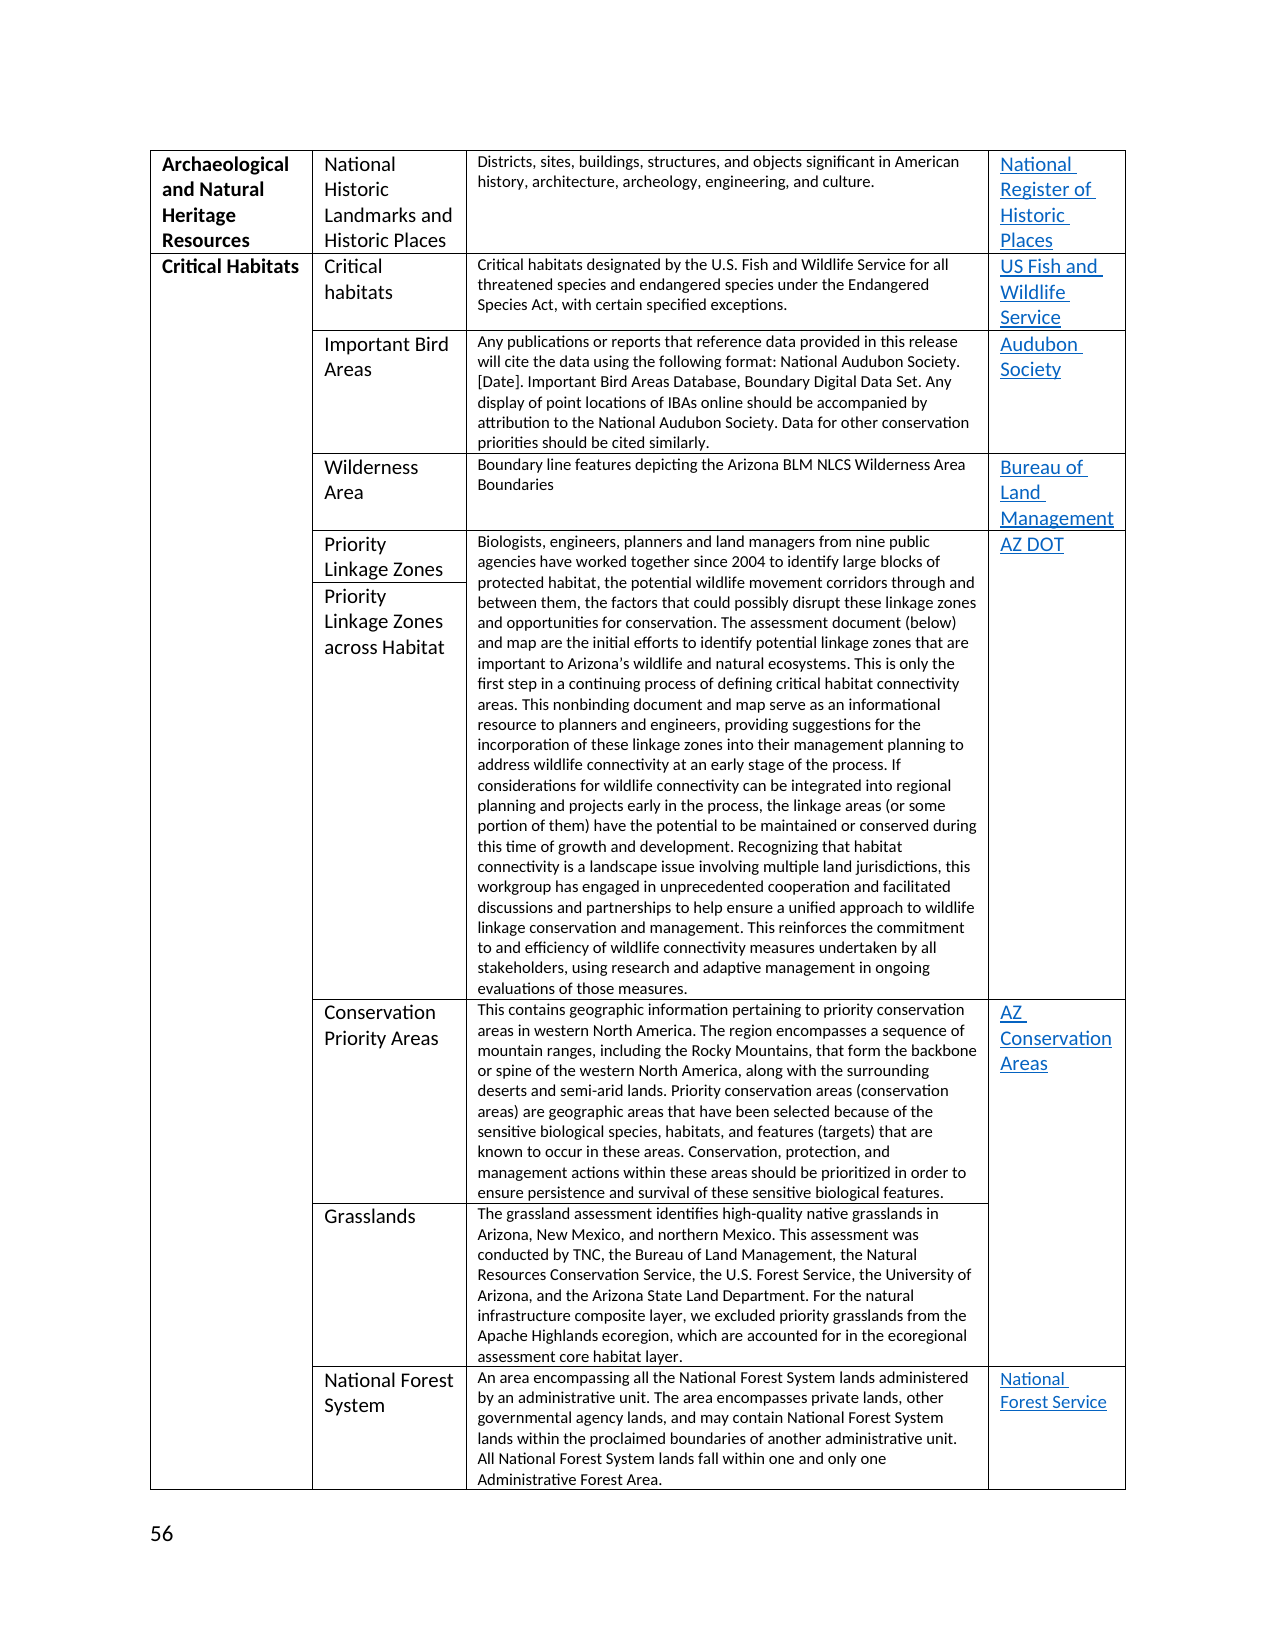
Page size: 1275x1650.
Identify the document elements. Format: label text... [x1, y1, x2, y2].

table_cell Critical habitats designated by the U.S. Fish and Wildlife Service for all threatened species and endangered species under the Endangered Species Act, with certain specified exceptions. [467, 254, 988, 330]
table_cell National Historic Landmarks and Historic Places [313, 151, 466, 253]
table_cell National Forest Service [989, 1367, 1125, 1489]
table_cell This contains geographic information pertaining to priority conservation areas in western North America. The region encompasses a sequence of mountain ranges, including the Rocky Mountains, that form the backbone or spine of the western North America, along with the surrounding deserts and semi-arid lands. Priority conservation areas (conservation areas) are geographic areas that have been selected because of the sensitive biological species, habitats, and features (targets) that are known to occur in these areas. Conservation, protection, and management actions within these areas should be prioritized in order to ensure persistence and survival of these sensitive biological features. [467, 1000, 988, 1203]
table_cell Critical habitats [313, 254, 466, 330]
table_cell Archaeological and Natural Heritage Resources [151, 151, 312, 253]
table_cell Districts, sites, buildings, structures, and objects significant in American history, architecture, archeology, engineering, and culture. [467, 151, 988, 253]
table_cell Important Bird Areas [313, 331, 466, 453]
table_cell AZ DOT [989, 531, 1125, 998]
table_cell AZ Conservation Areas [989, 1000, 1125, 1366]
table_cell National Register of Historic Places [989, 151, 1125, 253]
table_cell Any publications or reports that reference data provided in this release will cite the data using the following format: National Audubon Society. [Date]. Important Bird Areas Database, Boundary Digital Data Set. Any display of point locations of IBAs online should be accompanied by attribution to the National Audubon Society. Data for other conservation priorities should be cited similarly. [467, 331, 988, 453]
table_cell National Forest System [313, 1367, 466, 1489]
table_cell An area encompassing all the National Forest System lands administered by an administrative unit. The area encompasses private lands, other governmental agency lands, and may contain National Forest System lands within the proclaimed boundaries of another administrative unit. All National Forest System lands fall within one and only one Administrative Forest Area. [467, 1367, 988, 1489]
table_cell Biologists, engineers, planners and land managers from nine public agencies have worked together since 2004 to identify large blocks of protected habitat, the potential wildlife movement corridors through and between them, the factors that could possibly disrupt these linkage zones and opportunities for conservation. The assessment document (below) and map are the initial efforts to identify potential linkage zones that are important to Arizona’s wildlife and natural ecosystems. This is only the first step in a continuing process of defining critical habitat connectivity areas. This nonbinding document and map serve as an informational resource to planners and engineers, providing suggestions for the incorporation of these linkage zones into their management planning to address wildlife connectivity at an early stage of the process. If considerations for wildlife connectivity can be integrated into regional planning and projects early in the process, the linkage areas (or some portion of them) have the potential to be maintained or conserved during this time of growth and development. Recognizing that habitat connectivity is a landscape issue involving multiple land jurisdictions, this workgroup has engaged in unprecedented cooperation and facilitated discussions and partnerships to help ensure a unified approach to wildlife linkage conservation and management. This reinforces the commitment to and efficiency of wildlife connectivity measures undertaken by all stakeholders, using research and adaptive management in ongoing evaluations of those measures. [467, 531, 988, 998]
table_cell The grassland assessment identifies high-quality native grasslands in Arizona, New Mexico, and northern Mexico. This assessment was conducted by TNC, the Bureau of Land Management, the Natural Resources Conservation Service, the U.S. Forest Service, the University of Arizona, and the Arizona State Land Department. For the natural infrastructure composite layer, we excluded priority grasslands from the Apache Highlands ecoregion, which are accounted for in the ecoregional assessment core habitat layer. [467, 1204, 988, 1366]
table_cell Boundary line features depicting the Arizona BLM NLCS Wilderness Area Boundaries [467, 454, 988, 530]
table_cell Priority Linkage Zones [313, 531, 466, 582]
table_cell Conservation Priority Areas [313, 1000, 466, 1203]
table_cell Grasslands [313, 1204, 466, 1366]
table_cell Bureau of Land Management [989, 454, 1125, 530]
table_cell US Fish and Wildlife Service [989, 254, 1125, 330]
table_cell Audubon Society [989, 331, 1125, 453]
table_cell Priority Linkage Zones across Habitat [313, 583, 466, 998]
table_cell Critical Habitats [151, 254, 312, 1489]
table_cell Wilderness Area [313, 454, 466, 530]
